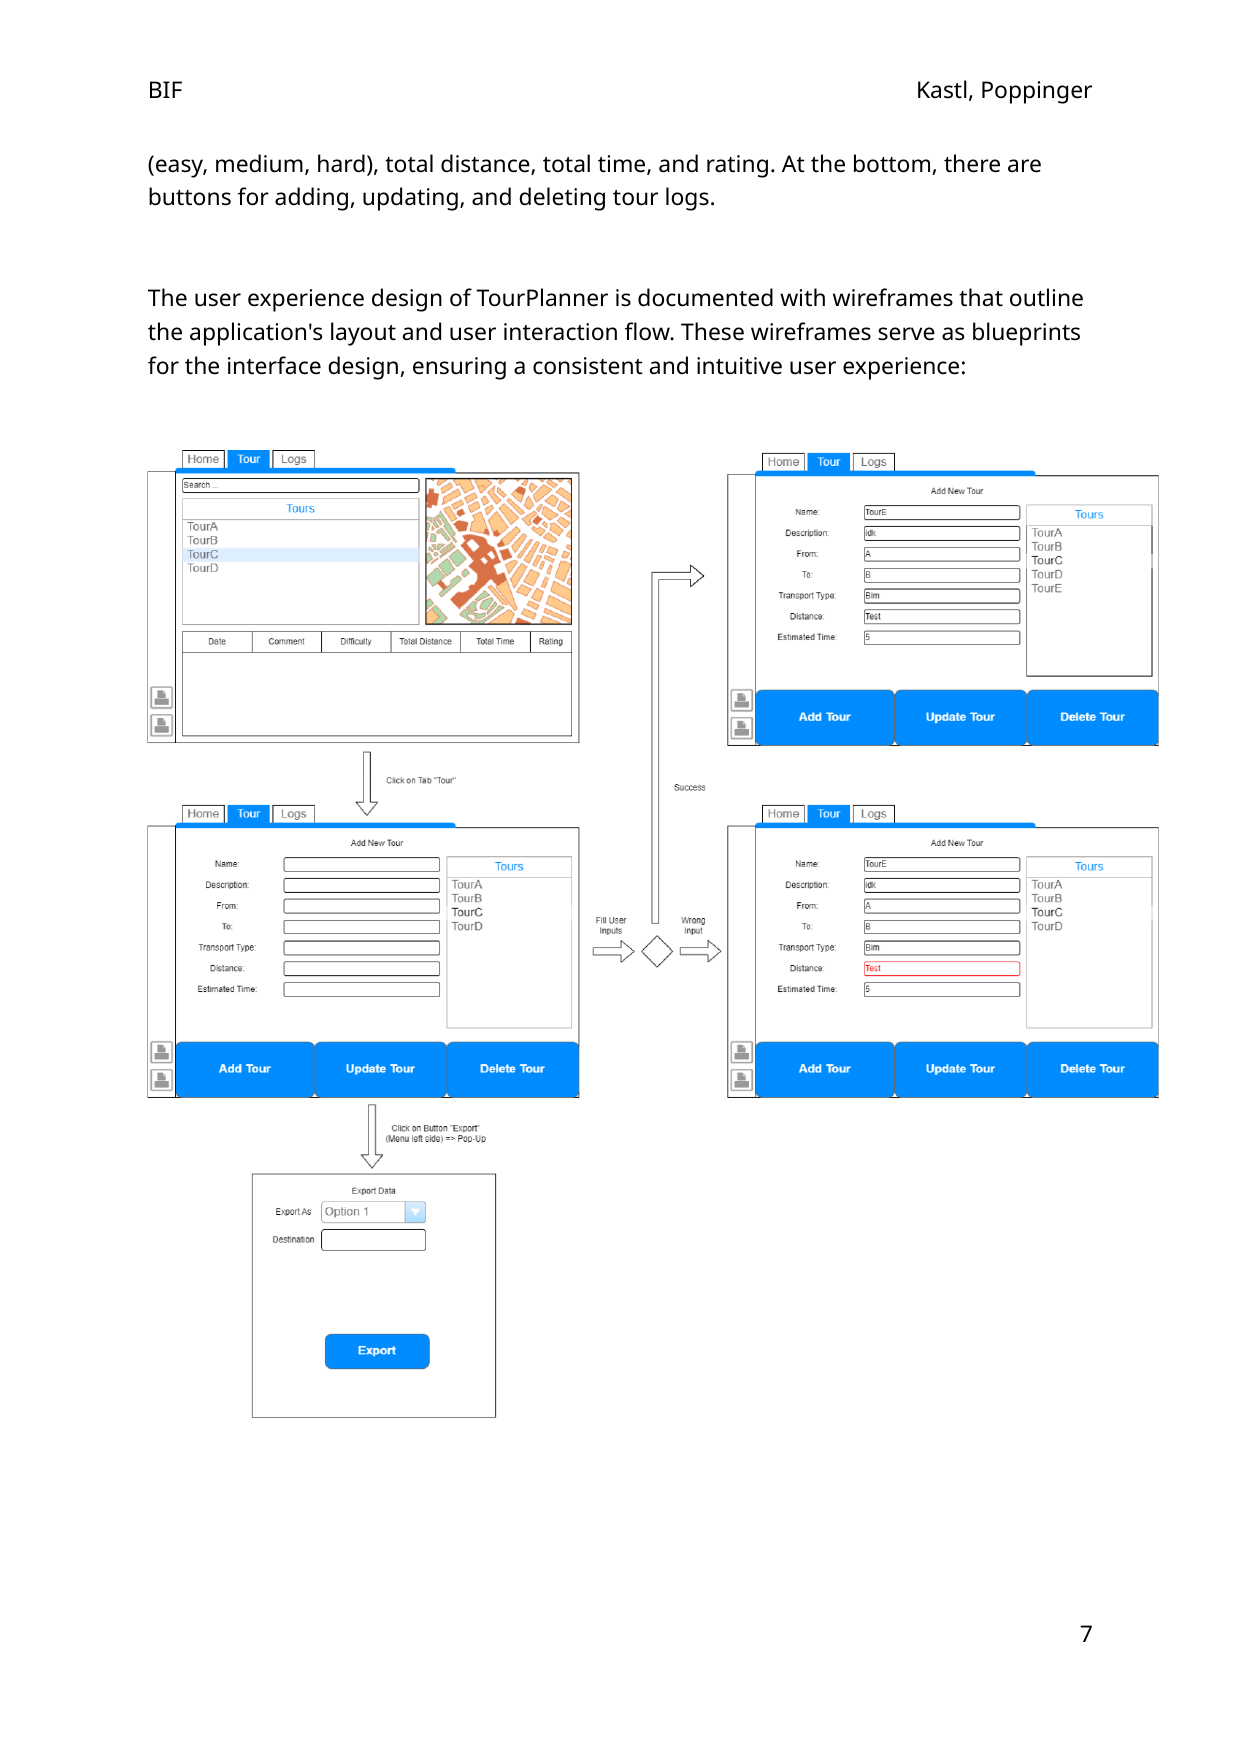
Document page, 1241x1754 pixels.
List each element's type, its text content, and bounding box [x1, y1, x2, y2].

picture [147, 450, 1159, 1418]
text The user experience design of TourPlanner is documented with wireframes that outline the application's layout and user interaction flow. These wireframes serve as blueprints for the interface design, ensuring a consistent and intuitive user experience: [148, 282, 1093, 381]
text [148, 148, 1093, 213]
